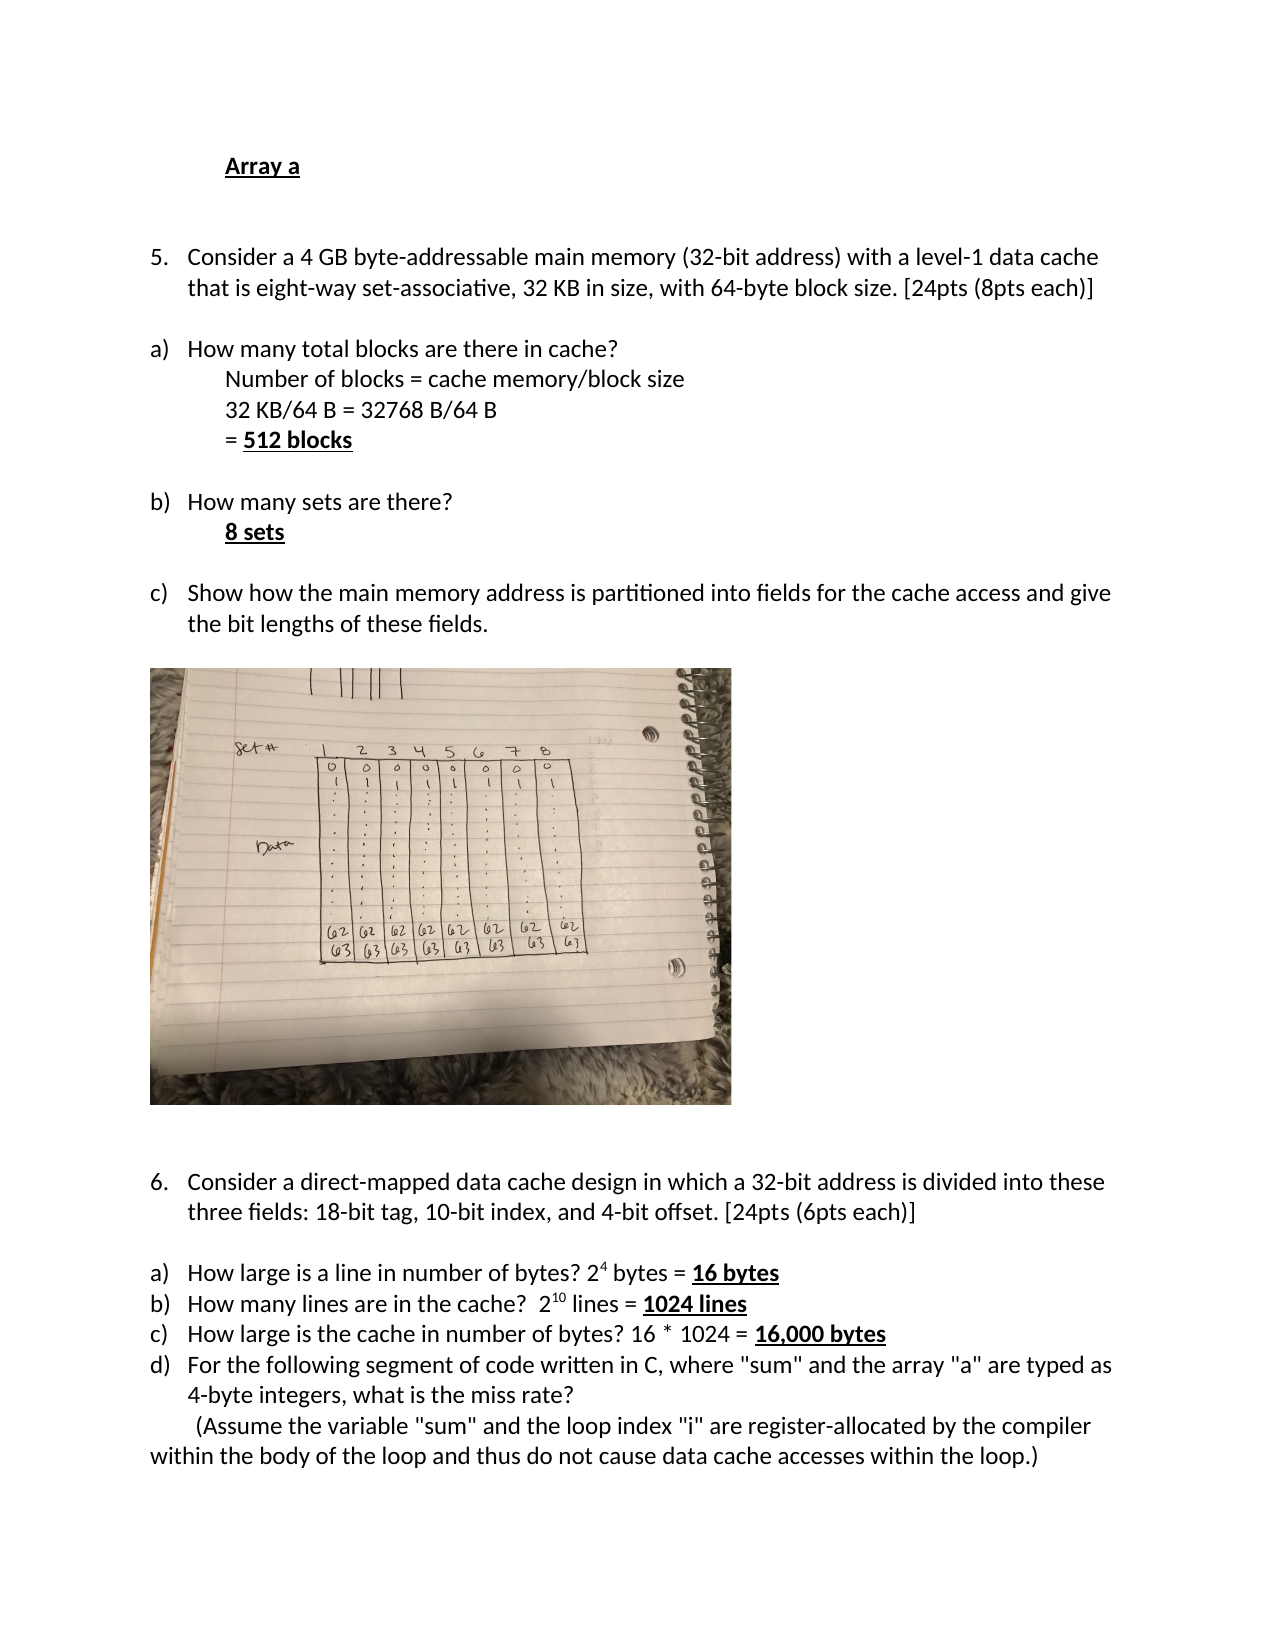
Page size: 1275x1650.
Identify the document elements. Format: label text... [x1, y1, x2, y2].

text = 512 blocks [225, 425, 1125, 455]
text Number of blocks = cache memory/block size [225, 364, 1125, 394]
text (Assume the variable "sum" and the loop index "i" are register-allocated by the compiler within the body of the loop and thus do not cause data cache accesses within the loop.) [150, 1410, 1125, 1471]
list For the following segment of code written in C, where "sum" and the array "a" are typed as 4-byte integers, what is the miss rate? [150, 1349, 1125, 1410]
text 8 sets [225, 516, 1125, 547]
picture [150, 668, 732, 1105]
text Array a [150, 150, 1125, 181]
list Consider a 4 GB byte-addressable main memory (32-bit address) with a level-1 data cache that is eight-way set-associative, 32 KB in size, with 64-byte block size. [24pts (8pts each)] [150, 242, 1125, 303]
text 32 KB/64 B = 32768 B/64 B [225, 394, 1125, 425]
list Consider a direct-mapped data cache design in which a 32-bit address is divided into these three fields: 18-bit tag, 10-bit index, and 4-bit offset. [24pts (6pts each)] [150, 1166, 1125, 1227]
list How many total blocks are there in cache? [150, 333, 1125, 364]
list Show how the main memory address is partitioned into fields for the cache access and give the bit lengths of these fields. [150, 577, 1125, 638]
list How many sets are there? [150, 486, 1125, 516]
list How large is the cache in number of bytes? 16 * 1024 = 16,000 bytes [150, 1318, 1125, 1349]
list How many lines are in the cache? 210 lines = 1024 lines [150, 1288, 1125, 1318]
list How large is a line in number of bytes? 24 bytes = 16 bytes [150, 1257, 1125, 1288]
